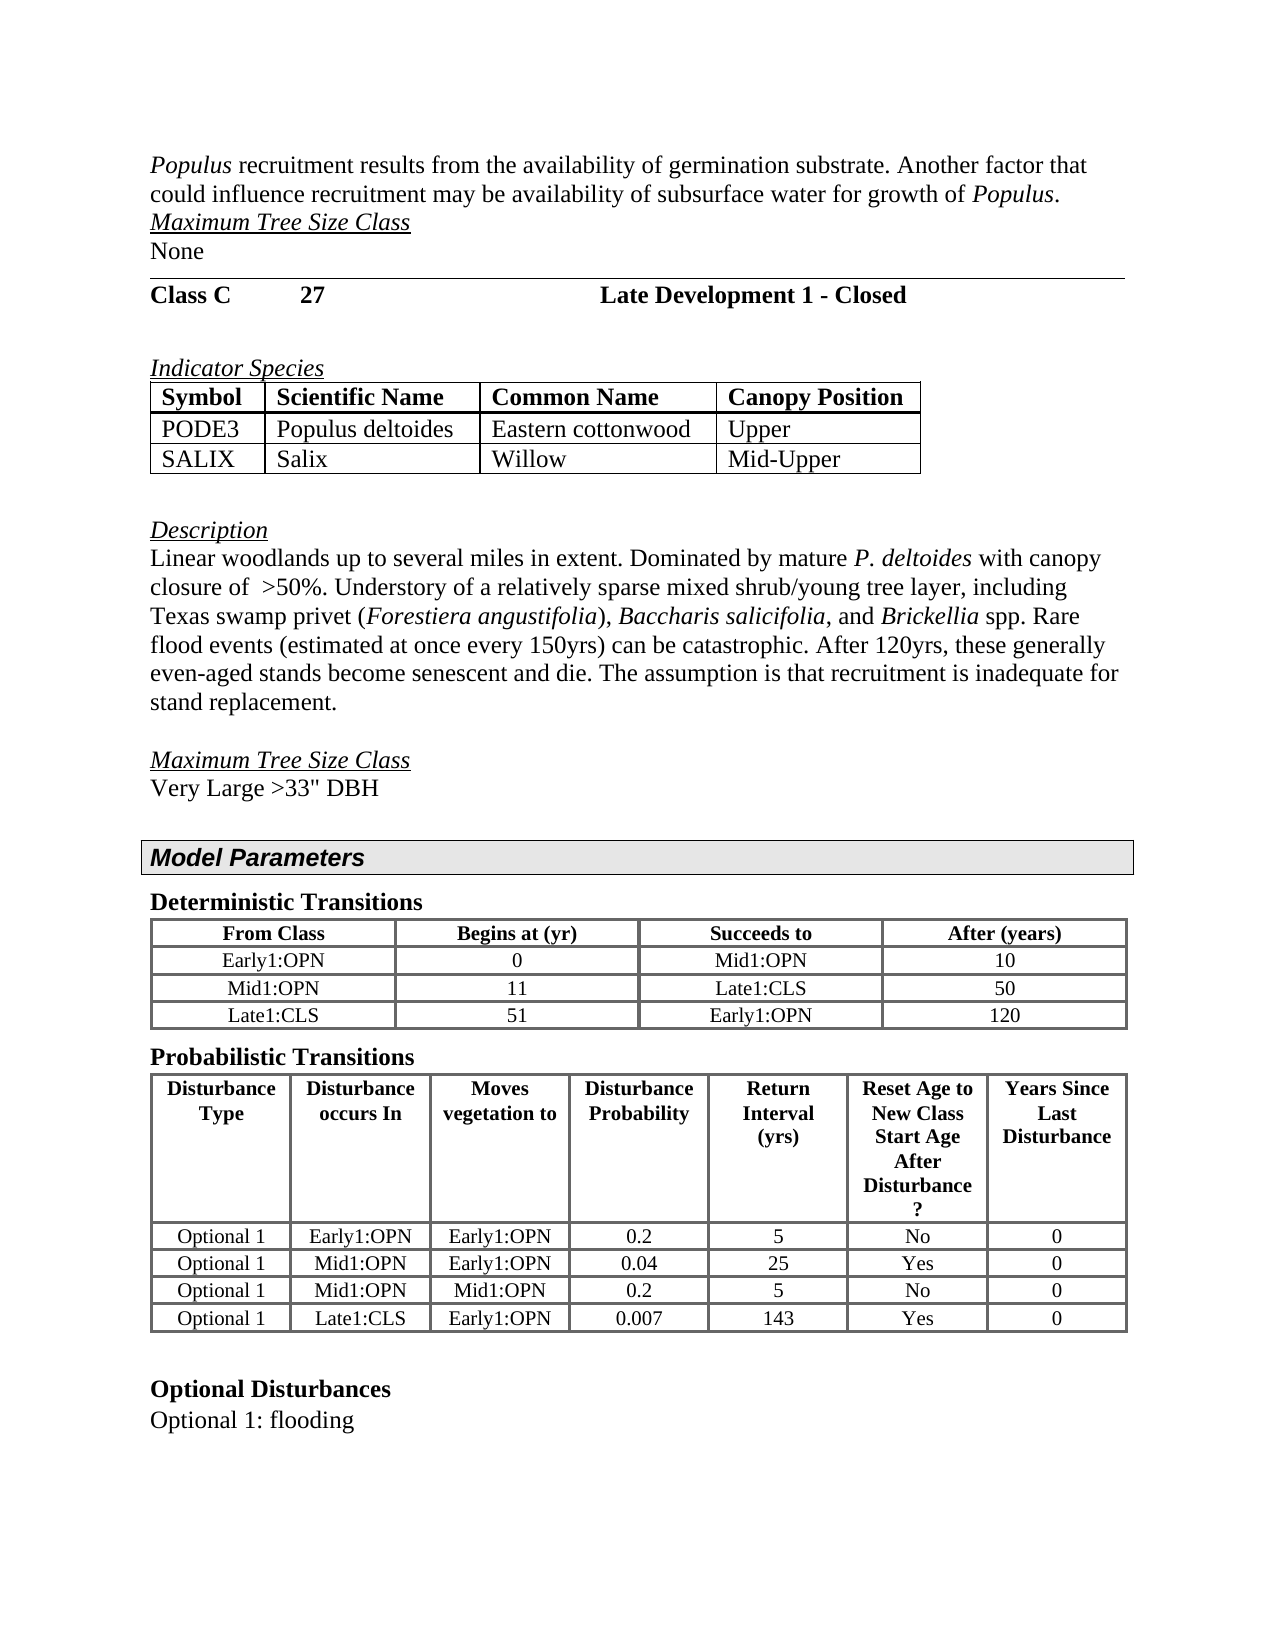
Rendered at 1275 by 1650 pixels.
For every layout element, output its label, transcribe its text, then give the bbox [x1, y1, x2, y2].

table_cell 0 [989, 1251, 1125, 1275]
table_cell Optional 1 [153, 1305, 289, 1329]
table_header Years Since Last Disturbance [989, 1076, 1125, 1221]
text Description [150, 515, 1125, 543]
table_cell Yes [849, 1251, 986, 1275]
table_cell Late1:CLS [153, 1003, 394, 1027]
table_cell 25 [710, 1251, 846, 1275]
text Model Parameters [142, 841, 1133, 874]
table_cell Populus deltoides [266, 414, 479, 443]
table_cell Late1:CLS [641, 976, 881, 999]
table_cell 143 [710, 1305, 846, 1329]
table_cell 0.2 [571, 1278, 707, 1302]
table_cell Mid1:OPN [292, 1278, 429, 1302]
table_cell No [849, 1224, 986, 1248]
table_cell Early1:OPN [641, 1003, 881, 1027]
table_header Reset Age to New Class Start Age After Disturbance? [849, 1076, 986, 1221]
table_cell Eastern cottonwood [481, 414, 716, 443]
table_cell Mid-Upper [717, 444, 920, 473]
table_cell Upper [717, 414, 920, 443]
table_header Canopy Position [717, 383, 920, 411]
table_cell Early1:OPN [432, 1251, 568, 1275]
table_header Common Name [481, 383, 716, 411]
table_cell Willow [481, 444, 716, 473]
table_cell 0.007 [571, 1305, 707, 1329]
table_cell 50 [884, 976, 1125, 999]
table_cell Mid1:OPN [641, 948, 881, 972]
table_cell Optional 1 [153, 1251, 289, 1275]
table_header After (years) [884, 921, 1125, 945]
table_cell 0 [989, 1224, 1125, 1248]
table_cell 5 [710, 1278, 846, 1302]
text Optional 1: flooding [150, 1405, 1125, 1433]
table_cell Mid1:OPN [153, 976, 394, 999]
table_header Moves vegetation to [432, 1076, 568, 1221]
table_header Return Interval (yrs) [710, 1076, 846, 1221]
table_header Disturbance Type [153, 1076, 289, 1221]
table_cell 11 [397, 976, 637, 999]
table_header Disturbance Probability [571, 1076, 707, 1221]
table_header Scientific Name [266, 383, 479, 411]
table_cell 0 [989, 1305, 1125, 1329]
table_cell 0.04 [571, 1251, 707, 1275]
table_cell Mid1:OPN [432, 1278, 568, 1302]
text Optional Disturbances [150, 1374, 1125, 1403]
table_cell Mid1:OPN [292, 1251, 429, 1275]
table_cell 0.2 [571, 1224, 707, 1248]
table_cell Optional 1 [153, 1278, 289, 1302]
table_cell Salix [266, 444, 479, 473]
table_cell Early1:OPN [432, 1305, 568, 1329]
table_cell Early1:OPN [432, 1224, 568, 1248]
text Indicator Species [150, 353, 1125, 381]
table_cell PODE3 [151, 414, 264, 443]
text Class C 27 Late Development 1 - Closed [150, 279, 1125, 309]
table_cell 120 [884, 1003, 1125, 1027]
text Maximum Tree Size ClassVery Large >33" DBH [150, 745, 1125, 802]
table_header From Class [153, 921, 394, 945]
table_cell 51 [397, 1003, 637, 1027]
table_cell SALIX [151, 444, 264, 473]
text Maximum Tree Size ClassNone [150, 207, 1125, 265]
table_cell No [849, 1278, 986, 1302]
table_cell 5 [710, 1224, 846, 1248]
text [150, 150, 1125, 207]
table_cell Early1:OPN [153, 948, 394, 972]
table_cell Yes [849, 1305, 986, 1329]
table_cell 0 [989, 1278, 1125, 1302]
text Deterministic Transitions [150, 887, 1125, 916]
text Probabilistic Transitions [150, 1042, 1125, 1071]
table_cell 0 [397, 948, 637, 972]
table_header Begins at (yr) [397, 921, 637, 945]
table_header Succeeds to [641, 921, 881, 945]
table_header Symbol [151, 383, 264, 411]
table_cell 10 [884, 948, 1125, 972]
text Linear woodlands up to several miles in extent. Dominated by mature P. deltoides with canopy closure of >50%. Understory of a relatively sparse mixed shrub/young tree layer, including Texas swamp privet (Forestiera angustifolia), Baccharis salicifolia, and Brickellia spp. Rare flood events (estimated at once every 150yrs) can be catastrophic. After 120yrs, these generally even-aged stands become senescent and die. The assumption is that recruitment is inadequate for stand replacement. [150, 543, 1125, 716]
table_cell Late1:CLS [292, 1305, 429, 1329]
table_header Disturbance occurs In [292, 1076, 429, 1221]
table_cell Early1:OPN [292, 1224, 429, 1248]
table_cell Optional 1 [153, 1224, 289, 1248]
